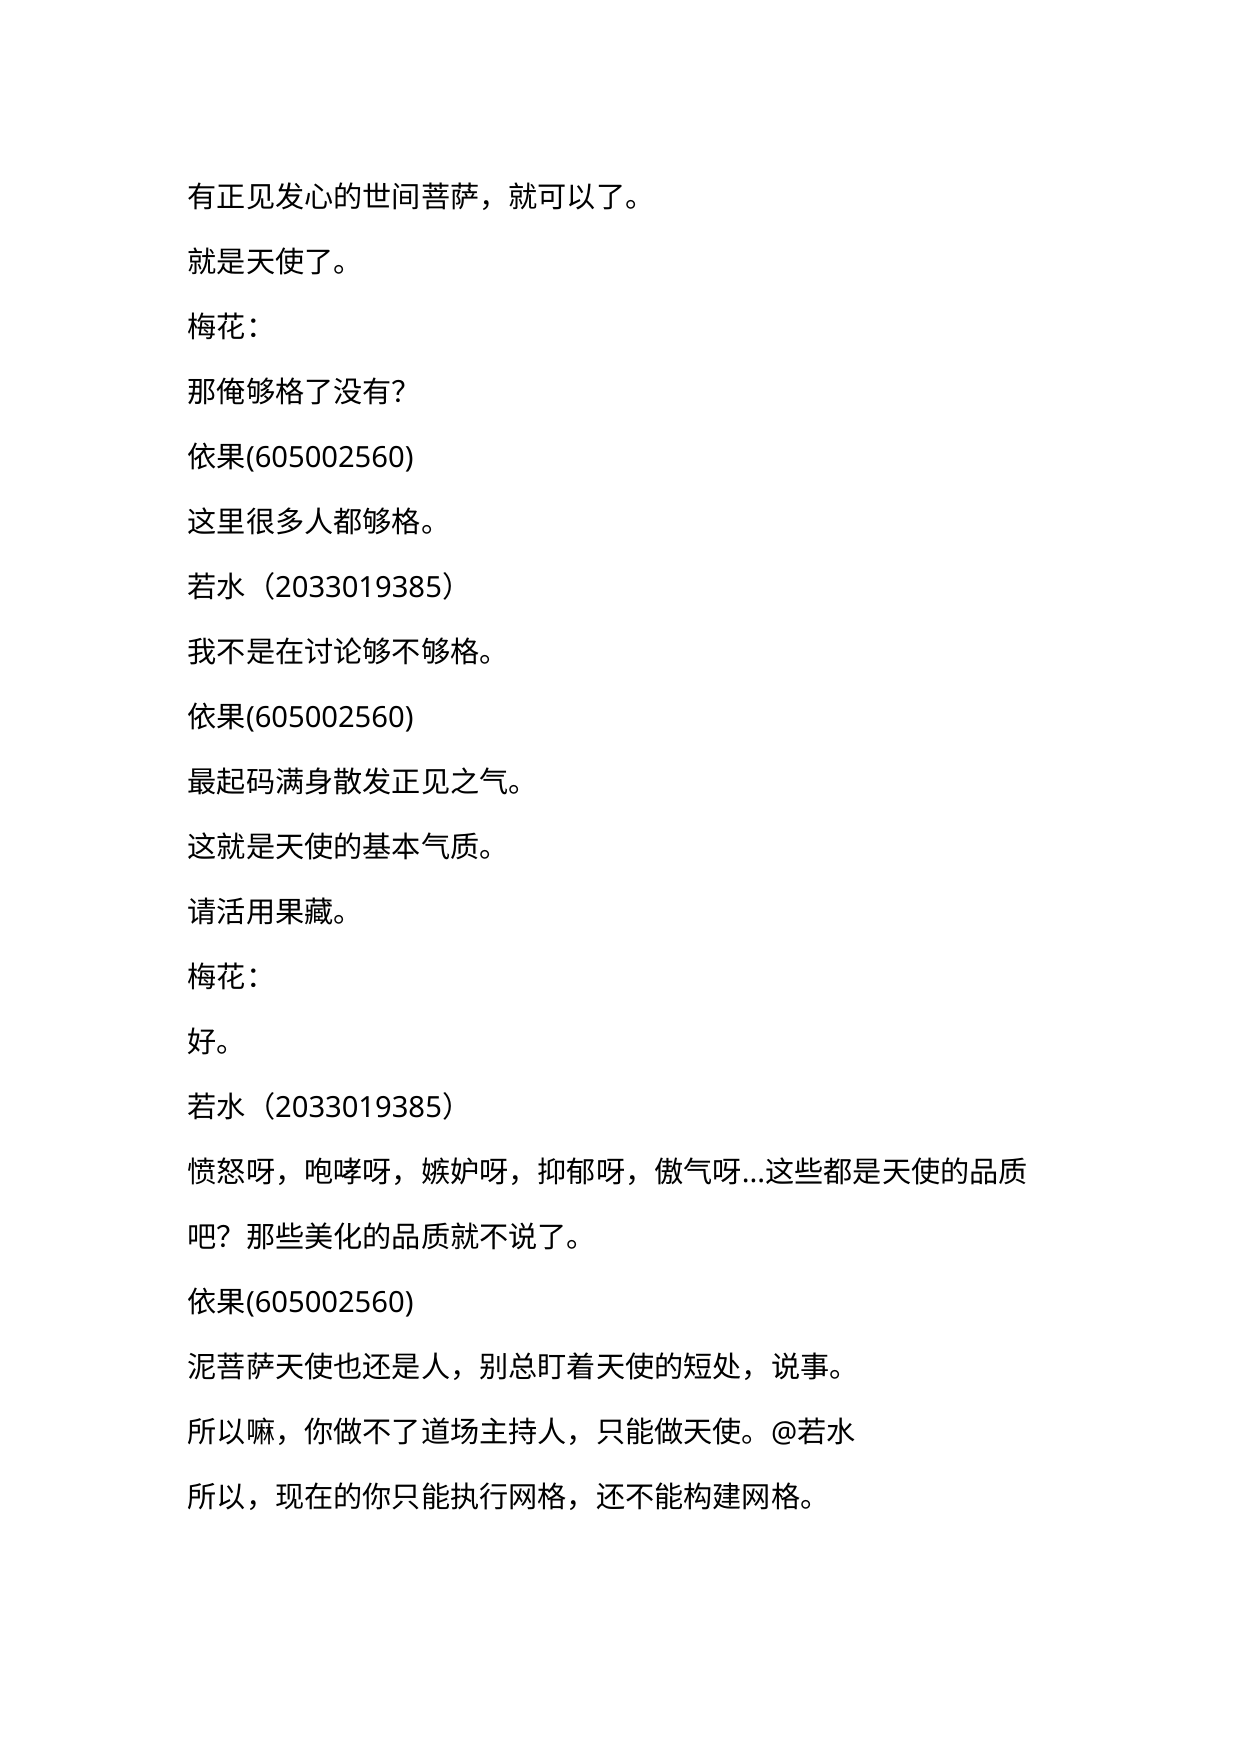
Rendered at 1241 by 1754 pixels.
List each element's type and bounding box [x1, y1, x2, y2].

text [187, 162, 1053, 1527]
